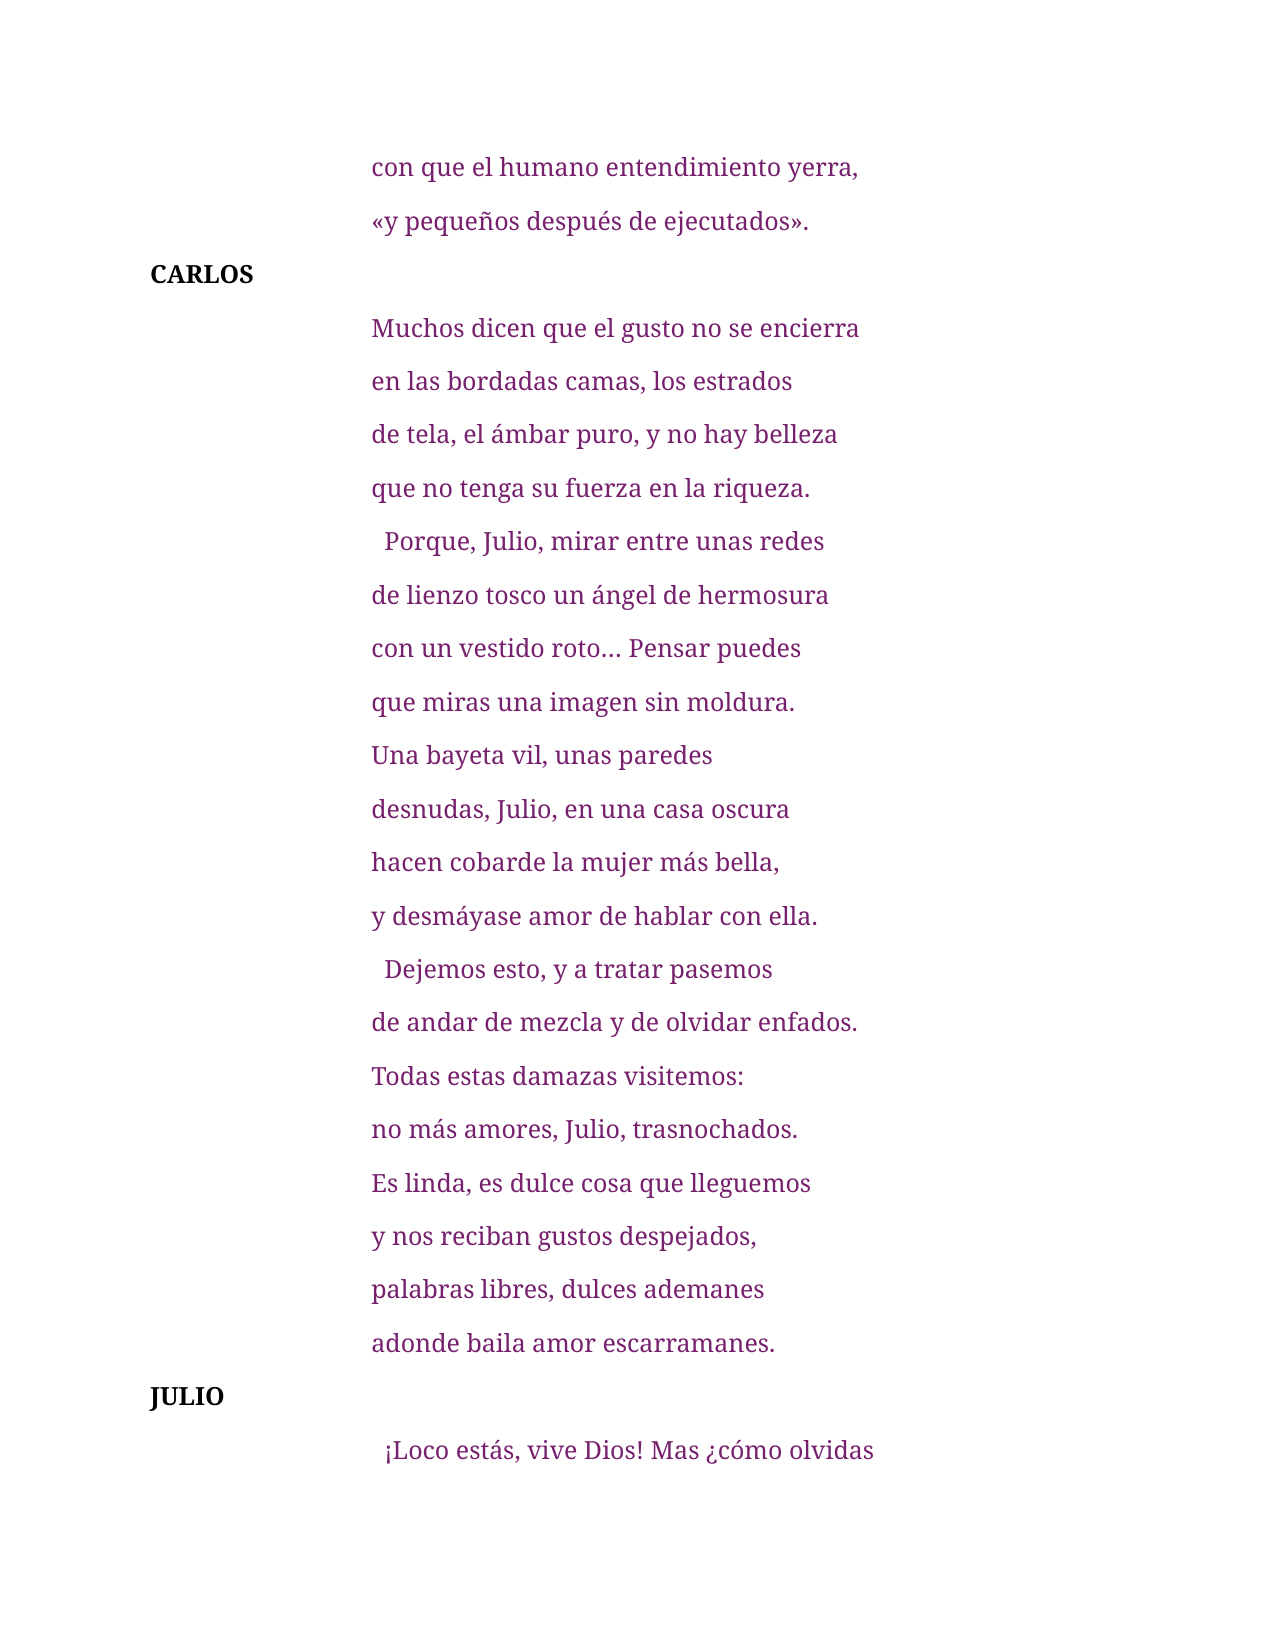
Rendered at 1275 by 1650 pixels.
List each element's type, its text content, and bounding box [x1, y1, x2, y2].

text Porque, Julio, mirar entre unas redes [150, 524, 1125, 558]
text carlos [150, 257, 1125, 291]
text Dejemos esto, y a tratar pasemos [150, 952, 1125, 986]
text de lienzo tosco un ángel de hermosura [150, 577, 1125, 612]
text en las bordadas camas, los estrados [150, 364, 1125, 398]
text Es linda, es dulce cosa que lleguemos [150, 1165, 1125, 1199]
text hacen cobarde la mujer más bella, [150, 845, 1125, 879]
text julio [150, 1379, 1125, 1413]
text palabras libres, dulces ademanes [150, 1272, 1125, 1306]
text de andar de mezcla y de olvidar enfados. [150, 1005, 1125, 1039]
text desnudas, Julio, en una casa oscura [150, 791, 1125, 825]
text de tela, el ámbar puro, y no hay belleza [150, 417, 1125, 451]
text «y pequeños después de ejecutados». [150, 203, 1125, 237]
text no más amores, Julio, trasnochados. [150, 1112, 1125, 1146]
text ¡Loco estás, vive Dios! Mas ¿cómo olvidas [150, 1432, 1125, 1467]
text que no tenga su fuerza en la riqueza. [150, 471, 1125, 505]
text con un vestido roto… Pensar puedes [150, 631, 1125, 665]
text Una bayeta vil, unas paredes [150, 738, 1125, 772]
text Muchos dicen que el gusto no se encierra [150, 310, 1125, 344]
text y desmáyase amor de hablar con ella. [150, 898, 1125, 932]
text que miras una imagen sin moldura. [150, 684, 1125, 718]
text y nos reciban gustos despejados, [150, 1219, 1125, 1253]
text adonde baila amor escarramanes. [150, 1326, 1125, 1360]
text Todas estas damazas visitemos: [150, 1058, 1125, 1092]
text con que el humano entendimiento yerra, [150, 150, 1125, 184]
